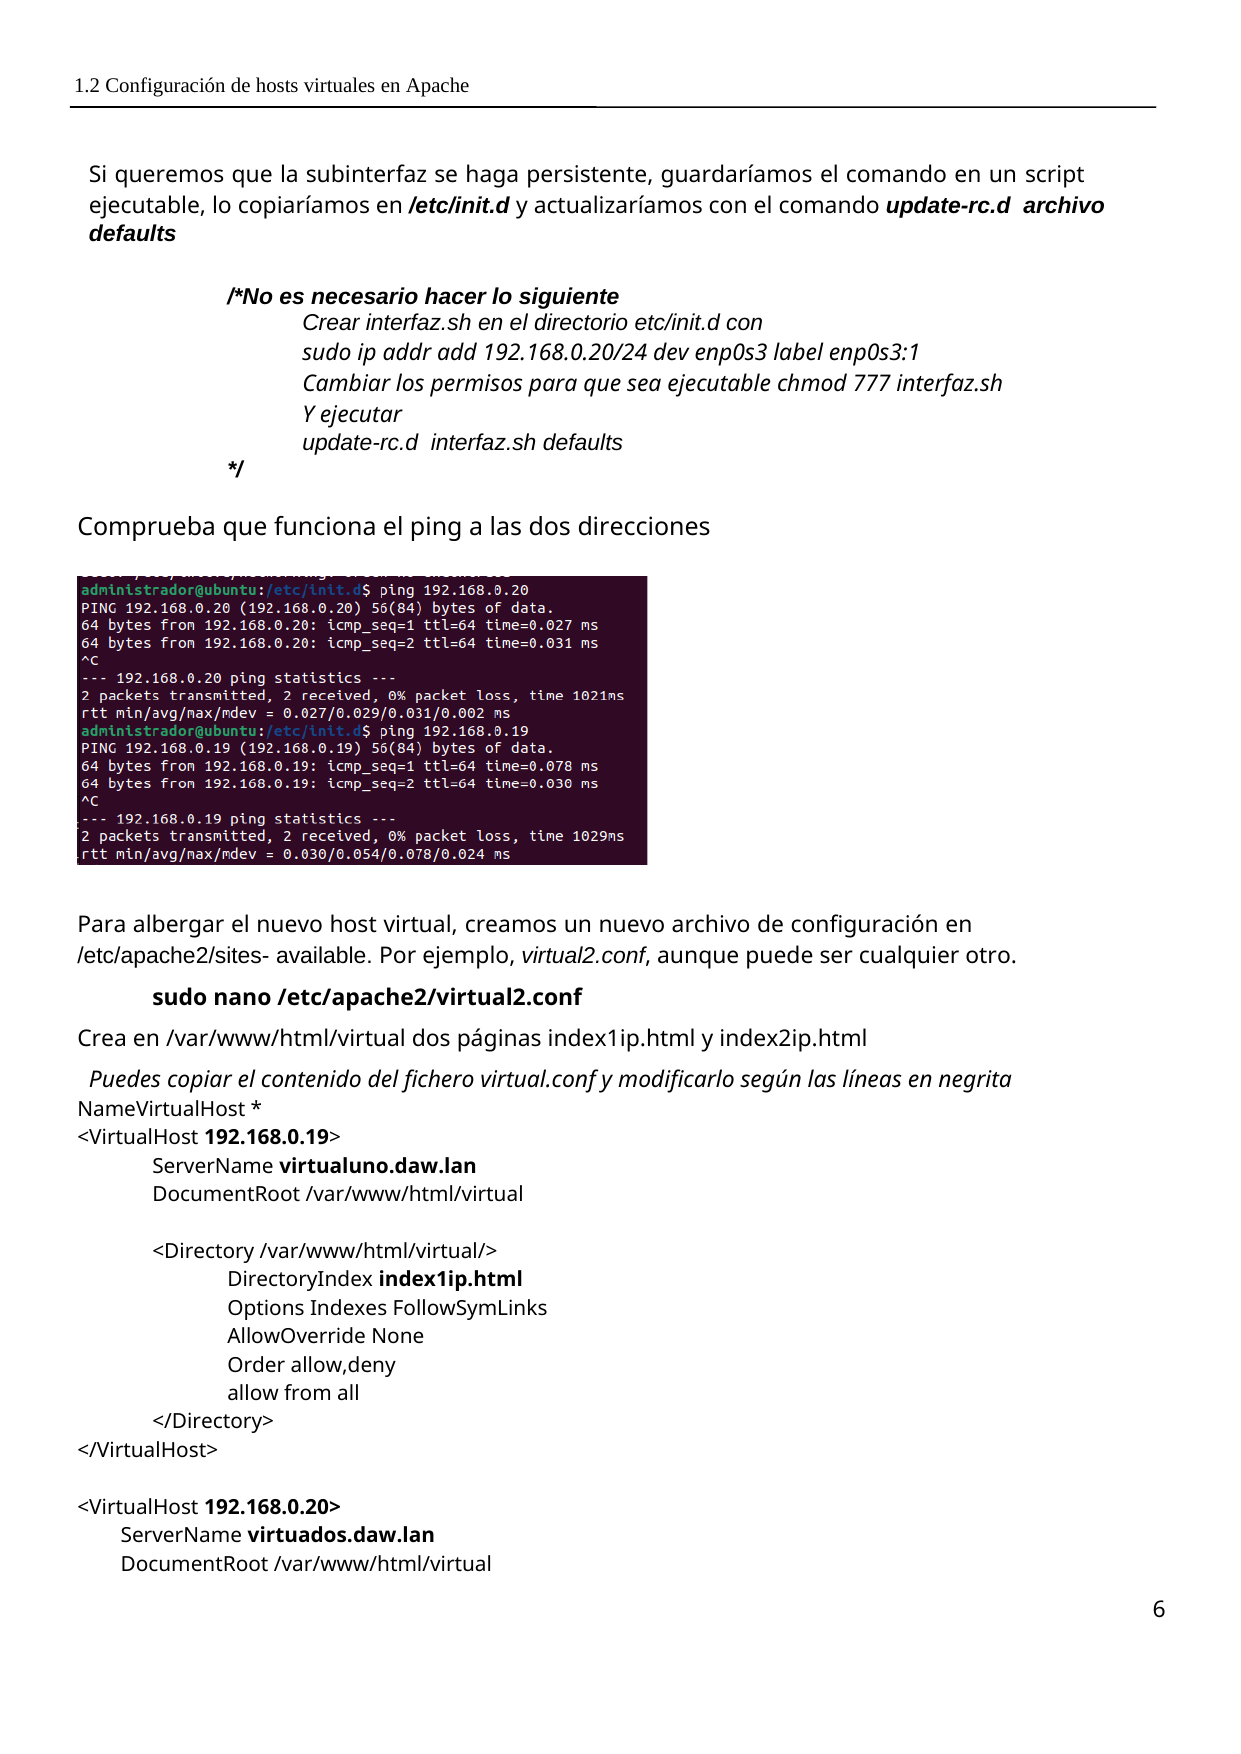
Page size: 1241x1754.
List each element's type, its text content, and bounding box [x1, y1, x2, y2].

text Y ejecutar [227, 398, 1165, 429]
text Crear interfaz.sh en el directorio etc/init.d con [227, 309, 1165, 335]
text <VirtualHost 192.168.0.19> [77, 1122, 1165, 1151]
text DocumentRoot /var/www/html/virtual [77, 1179, 1165, 1208]
text update-rc.d interfaz.sh defaults [227, 429, 1165, 456]
text allow from all [77, 1378, 1165, 1407]
text DirectoryIndex index1ip.html [77, 1264, 1165, 1293]
text ServerName virtuados.daw.lan [77, 1520, 1165, 1549]
text NameVirtualHost * [77, 1094, 1165, 1122]
text Crea en /var/www/html/virtual dos páginas index1ip.html y index2ip.html [77, 1022, 1165, 1053]
text <Directory /var/www/html/virtual/> [77, 1236, 1165, 1264]
text Puedes copiar el contenido del fichero virtual.conf y modificarlo según las líneas en negrita [89, 1063, 1165, 1094]
text */ [152, 456, 1165, 482]
text DocumentRoot /var/www/html/virtual [77, 1549, 1165, 1577]
text ServerName virtualuno.daw.lan [77, 1151, 1165, 1179]
text </Directory> [77, 1407, 1165, 1435]
text AllowOverride None [77, 1321, 1165, 1350]
text sudo nano /etc/apache2/virtual2.conf [77, 981, 1165, 1012]
text sudo ip addr add 192.168.0.20/24 dev enp0s3 label enp0s3:1 [227, 335, 1165, 367]
text Order allow,deny [77, 1350, 1165, 1378]
picture [77, 576, 648, 865]
text </VirtualHost> [77, 1435, 1165, 1463]
text /*No es necesario hacer lo siguiente [152, 283, 1165, 309]
text Si queremos que la subinterfaz se haga persistente, guardaríamos el comando en un script ejecutable, lo copiaríamos en /etc/init.d y actualizaríamos con el comando update-rc.d archivo defaults [89, 158, 1165, 247]
text Cambiar los permisos para que sea ejecutable chmod 777 interfaz.sh [227, 367, 1165, 398]
text Para albergar el nuevo host virtual, creamos un nuevo archivo de configuración en /etc/apache2/sites- available. Por ejemplo, virtual2.conf, aunque puede ser cualquier otro. [77, 908, 1165, 971]
text Comprueba que funciona el ping a las dos direcciones [77, 508, 1165, 542]
text <VirtualHost 192.168.0.20> [77, 1492, 1165, 1520]
text Options Indexes FollowSymLinks [77, 1293, 1165, 1321]
